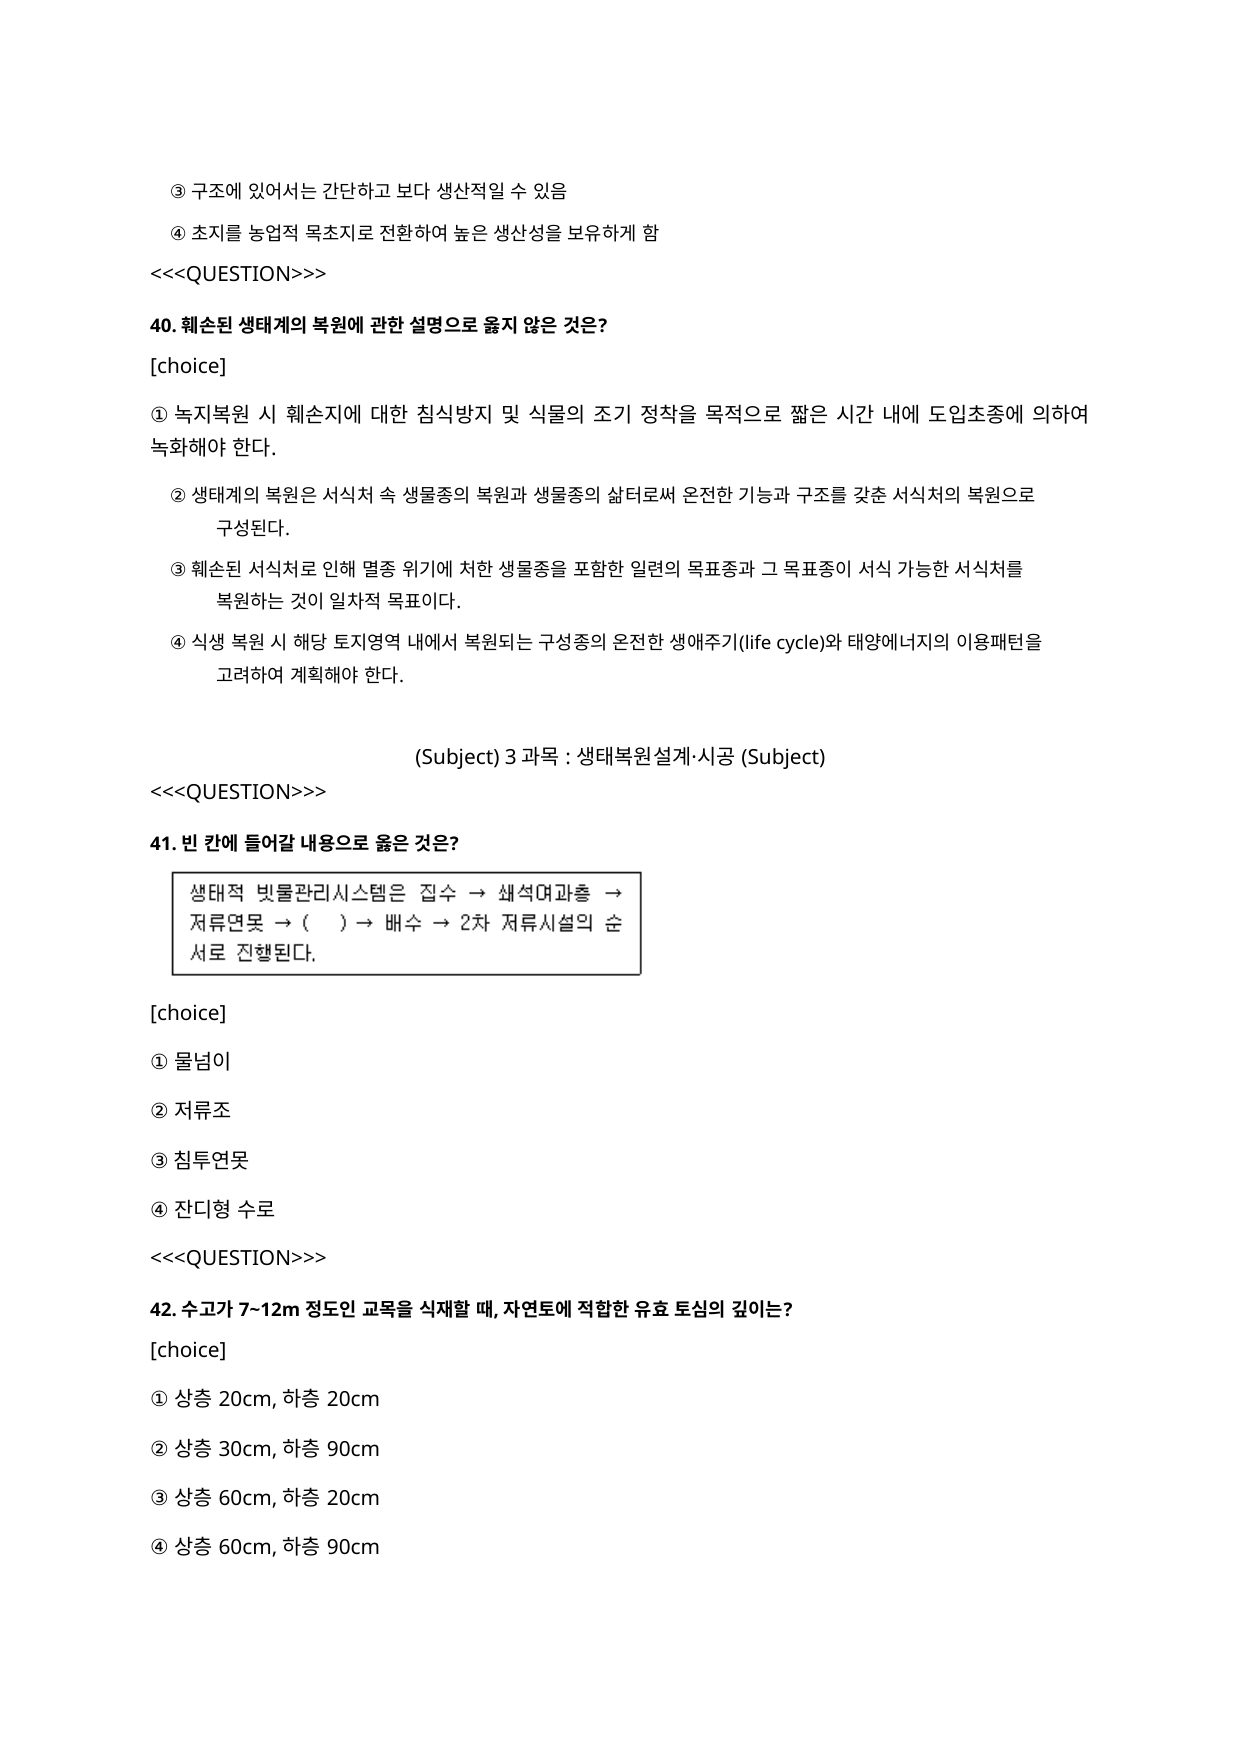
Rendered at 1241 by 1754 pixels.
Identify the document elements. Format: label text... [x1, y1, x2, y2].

text 40. 훼손된 생태계의 복원에 관한 설명으로 옳지 않은 것은? [150, 311, 1090, 338]
text ③ 훼손된 서식처로 인해 멸종 위기에 처한 생물종을 포함한 일련의 목표종과 그 목표종이 서식 가능한 서식처를 복원하는 것이 일차적 목표이다. [150, 554, 1090, 614]
text <<<QUESTION>>> [150, 259, 1090, 287]
text 41. 빈 칸에 들어갈 내용으로 옳은 것은? [150, 828, 1090, 855]
text ② 생태계의 복원은 서식처 속 생물종의 복원과 생물종의 삶터로써 온전한 기능과 구조를 갖춘 서식처의 복원으로 구성된다. [150, 481, 1090, 541]
text <<<QUESTION>>> [150, 1243, 1090, 1271]
text ① 상층 20cm, 하층 20cm [150, 1382, 1090, 1413]
text ① 물넘이 [150, 1045, 1090, 1076]
text ③침투연못 [150, 1144, 1090, 1174]
text ② 상층 30cm, 하층 90cm [150, 1432, 1090, 1462]
text [choice] [150, 1335, 1090, 1363]
text ④ 잔디형 수로 [150, 1193, 1090, 1224]
text ② 저류조 [150, 1094, 1090, 1125]
text [choice] [150, 998, 1090, 1026]
text ① 녹지복원 시 훼손지에 대한 침식방지 및 식물의 조기 정착을 목적으로 짧은 시간 내에 도입초종에 의하여 녹화해야 한다. [150, 399, 1090, 462]
text <<<QUESTION>>> [150, 777, 1090, 805]
text ③ 구조에 있어서는 간단하고 보다 생산적일 수 있음 [150, 177, 1090, 204]
text (Subject) 3과목 : 생태복원설계·시공 (Subject) [150, 740, 1090, 771]
text ④ 상층 60cm, 하층 90cm [150, 1531, 1090, 1561]
picture [169, 869, 645, 979]
text 42. 수고가 7~12m 정도인 교목을 식재할 때, 자연토에 적합한 유효 토심의 깊이는? [150, 1294, 1090, 1321]
text ④ 식생 복원 시 해당 토지영역 내에서 복원되는 구성종의 온전한 생애주기(life cycle)와 태양에너지의 이용패턴을 고려하여 계획해야 한다. [150, 628, 1090, 688]
text ③ 상층 60cm, 하층 20cm [150, 1481, 1090, 1511]
text ④ 초지를 농업적 목초지로 전환하여 높은 생산성을 보유하게 함 [150, 218, 1090, 245]
text [choice] [150, 351, 1090, 380]
